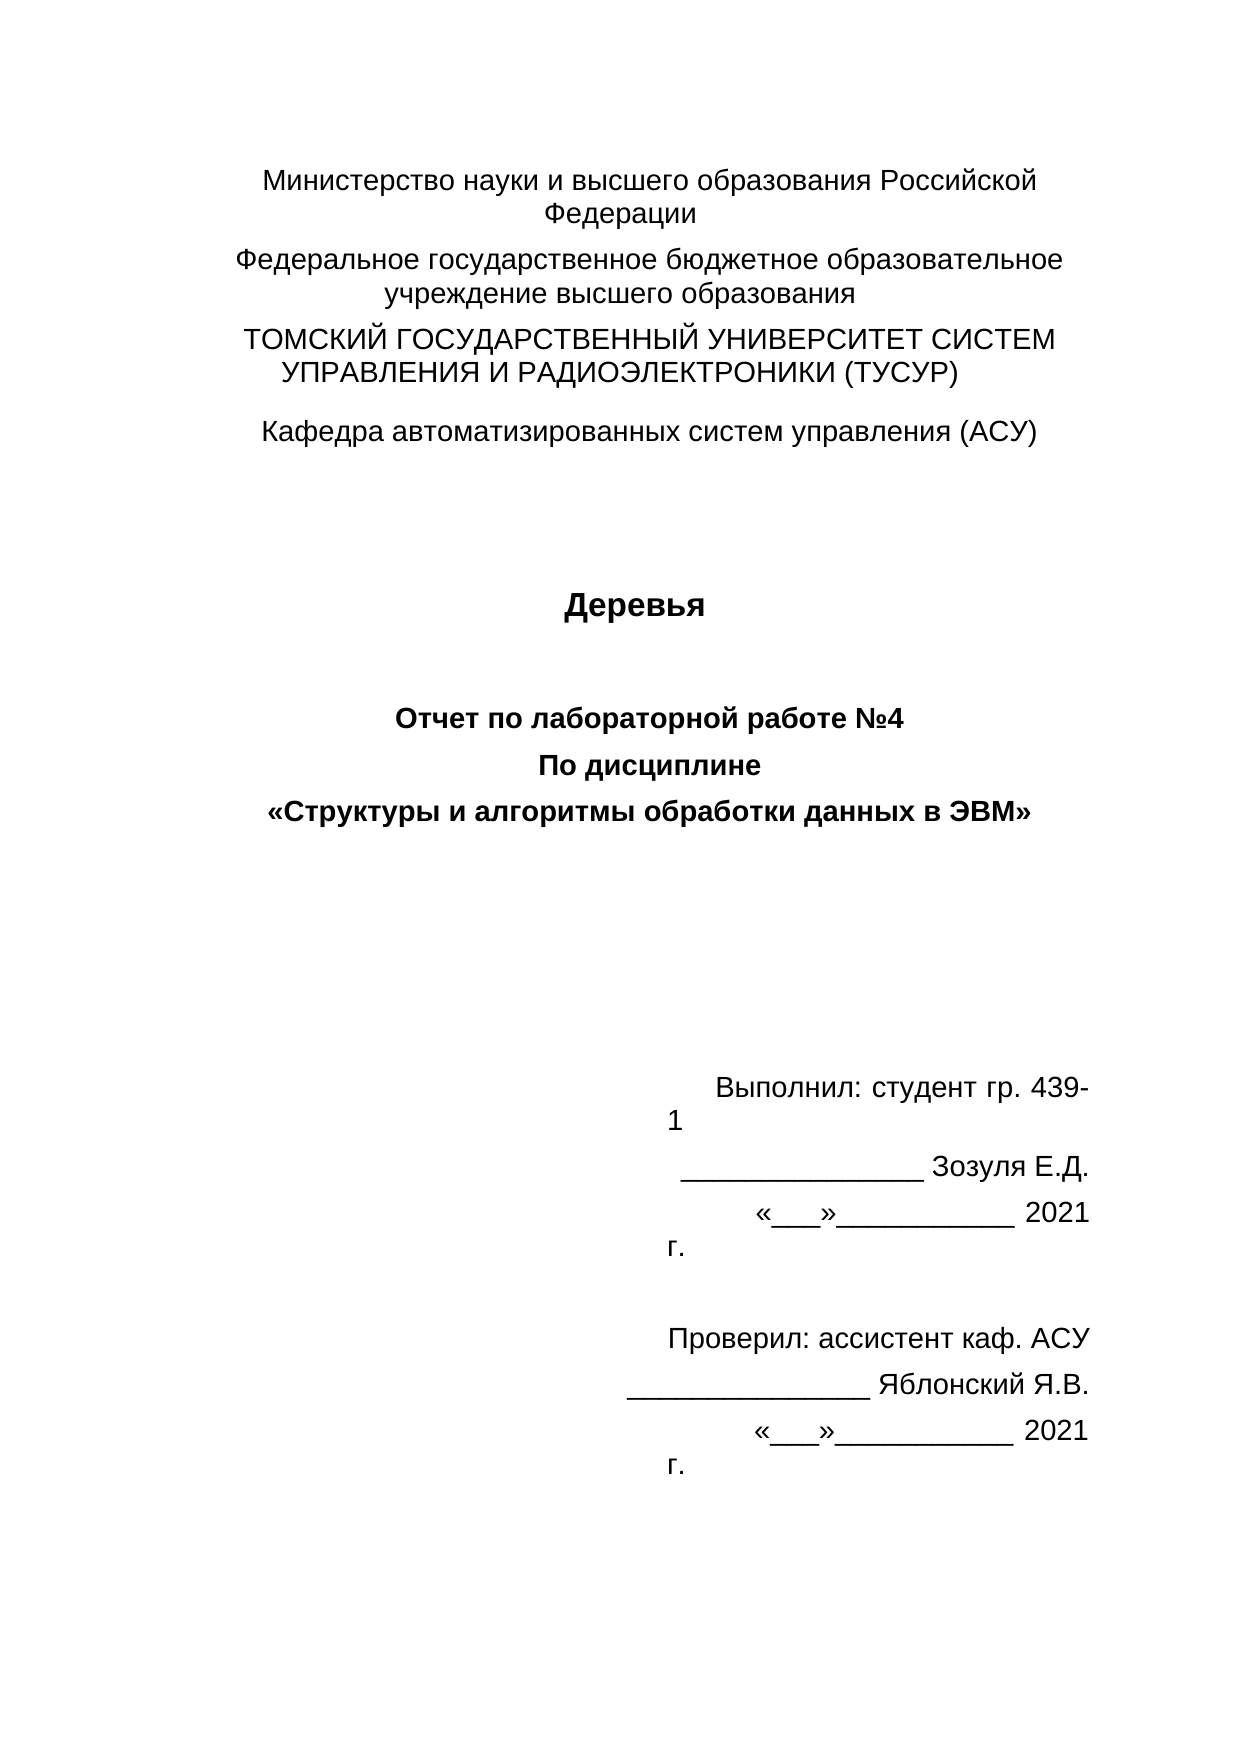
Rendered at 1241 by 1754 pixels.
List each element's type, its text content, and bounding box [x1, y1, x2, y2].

text «___»___________ 2021 г. [667, 1413, 1090, 1480]
text _______________ Яблонский Я.В. [150, 1367, 1090, 1401]
text Деревья [150, 585, 1090, 624]
text ТОМСКИЙ ГОСУДАРСТВЕННЫЙ УНИВЕРСИТЕТ СИСТЕМ УПРАВЛЕНИЯ И РАДИОЭЛЕКТРОНИКИ (ТУСУР) [150, 322, 1090, 389]
text Кафедра автоматизированных систем управления (АСУ) [150, 414, 1090, 447]
text По дисциплине [150, 748, 1090, 781]
text «Структуры и алгоритмы обработки данных в ЭВМ» [150, 794, 1090, 827]
text «___»___________ 2021 г. [667, 1196, 1090, 1263]
text Министерство науки и высшего образования Российской Федерации [150, 162, 1090, 229]
text _______________ Зозуля Е.Д. [150, 1149, 1090, 1183]
text Федеральное государственное бюджетное образовательное учреждение высшего образования [150, 242, 1090, 309]
text Отчет по лабораторной работе №4 [150, 702, 1090, 735]
text Выполнил: студент гр. 439-1 [667, 1070, 1090, 1137]
text Проверил: ассистент каф. АСУ [504, 1321, 1090, 1355]
